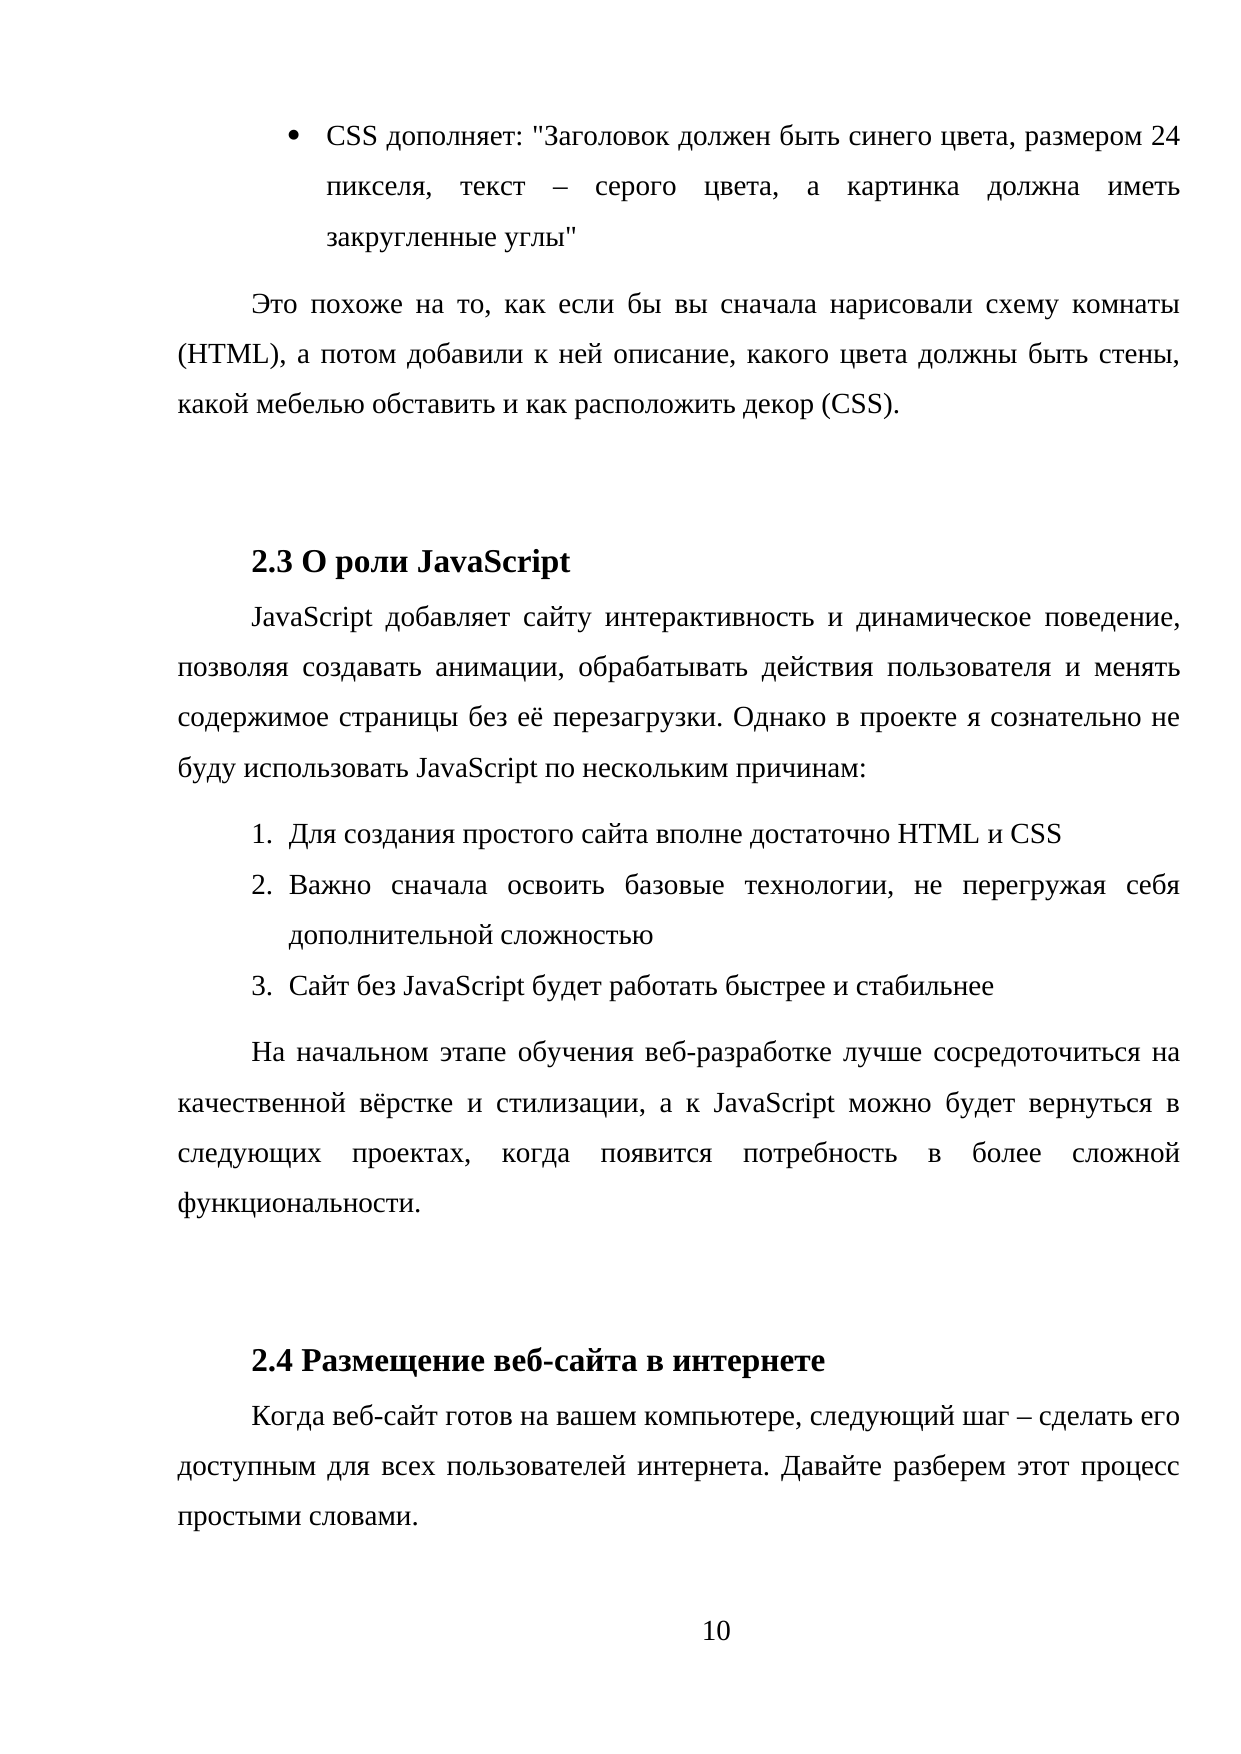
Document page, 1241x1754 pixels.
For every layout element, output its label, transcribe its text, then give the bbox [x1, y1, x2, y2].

text Когда веб-сайт готов на вашем компьютере, следующий шаг – сделать его доступным для всех пользователей интернета. Давайте разберем этот процесс простыми словами. [177, 1398, 1181, 1532]
text На начальном этапе обучения веб-разработке лучше сосредоточиться на качественной вёрстке и стилизации, а к JavaScript можно будет вернуться в следующих проектах, когда появится потребность в более сложной функциональности. [177, 1034, 1181, 1219]
subtitle 2.4 Размещение веб-сайта в интернете [177, 1340, 1181, 1379]
list CSS дополняет: "Заголовок должен быть синего цвета, размером 24 пикселя, текст – серого цвета, а картинка должна иметь закругленные углы" [288, 118, 1181, 252]
list Важно сначала освоить базовые технологии, не перегружая себя дополнительной сложностью [251, 867, 1181, 951]
subtitle 2.3 О роли JavaScript [177, 541, 1181, 579]
list Сайт без JavaScript будет работать быстрее и стабильнее [251, 968, 1181, 1001]
text JavaScript добавляет сайту интерактивность и динамическое поведение, позволяя создавать анимации, обрабатывать действия пользователя и менять содержимое страницы без её перезагрузки. Однако в проекте я сознательно не буду использовать JavaScript по нескольким причинам: [177, 599, 1181, 783]
text Это похоже на то, как если бы вы сначала нарисовали схему комнаты (HTML), а потом добавили к ней описание, какого цвета должны быть стены, какой мебелью обставить и как расположить декор (CSS). [177, 286, 1181, 420]
list Для создания простого сайта вполне достаточно HTML и CSS [251, 817, 1181, 850]
